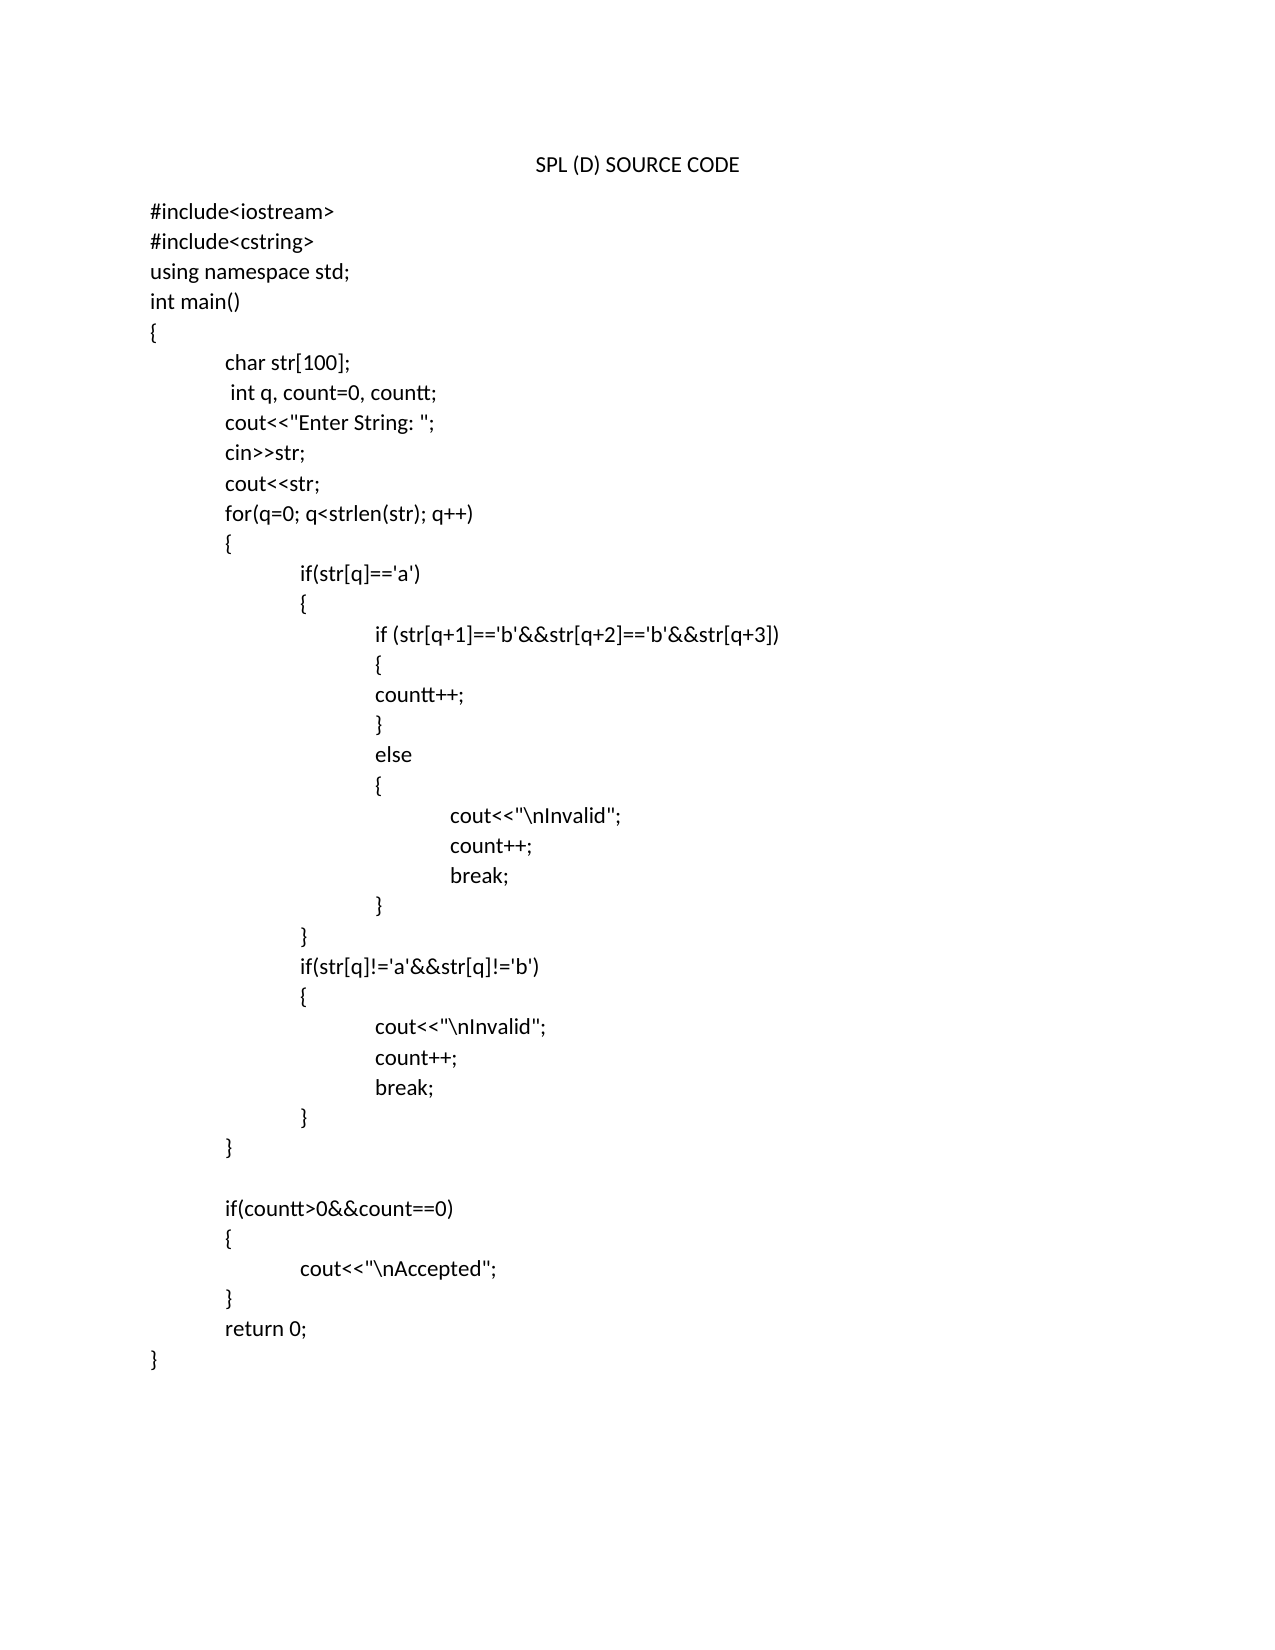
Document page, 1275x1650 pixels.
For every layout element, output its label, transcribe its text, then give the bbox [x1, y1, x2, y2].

text return 0; [150, 1314, 1125, 1343]
text { [150, 589, 1125, 618]
text int q, count=0, countt; [150, 378, 1125, 406]
text cout<<"\nAccepted"; [150, 1254, 1125, 1282]
text cout<<str; [150, 469, 1125, 497]
text { [150, 650, 1125, 678]
text break; [150, 1073, 1125, 1101]
text { [150, 982, 1125, 1010]
text { [150, 1224, 1125, 1252]
text if(str[q]!='a'&&str[q]!='b') [150, 952, 1125, 980]
text count++; [150, 831, 1125, 859]
text #include<cstring> [150, 227, 1125, 255]
text for(q=0; q<strlen(str); q++) [150, 499, 1125, 527]
text { [150, 529, 1125, 557]
text } [150, 892, 1125, 920]
text } [150, 1133, 1125, 1161]
text if(str[q]=='a') [150, 559, 1125, 587]
text cout<<"\nInvalid"; [150, 801, 1125, 829]
text if(countt>0&&count==0) [150, 1194, 1125, 1222]
text } [150, 1103, 1125, 1131]
text cout<<"Enter String: "; [150, 408, 1125, 436]
text #include<iostream> [150, 197, 1125, 225]
text } [150, 1284, 1125, 1312]
text { [150, 318, 1125, 346]
text cin>>str; [150, 438, 1125, 467]
text using namespace std; [150, 257, 1125, 285]
text int main() [150, 287, 1125, 316]
text if (str[q+1]=='b'&&str[q+2]=='b'&&str[q+3]) [150, 620, 1125, 648]
text break; [150, 861, 1125, 889]
text char str[100]; [150, 348, 1125, 376]
text } [150, 710, 1125, 738]
text cout<<"\nInvalid"; [150, 1012, 1125, 1041]
text count++; [150, 1043, 1125, 1071]
text } [150, 1345, 1125, 1373]
text { [150, 771, 1125, 799]
text else [150, 741, 1125, 769]
text countt++; [150, 680, 1125, 708]
text SPL (D) SOURCE CODE [150, 150, 1125, 178]
text } [150, 922, 1125, 950]
